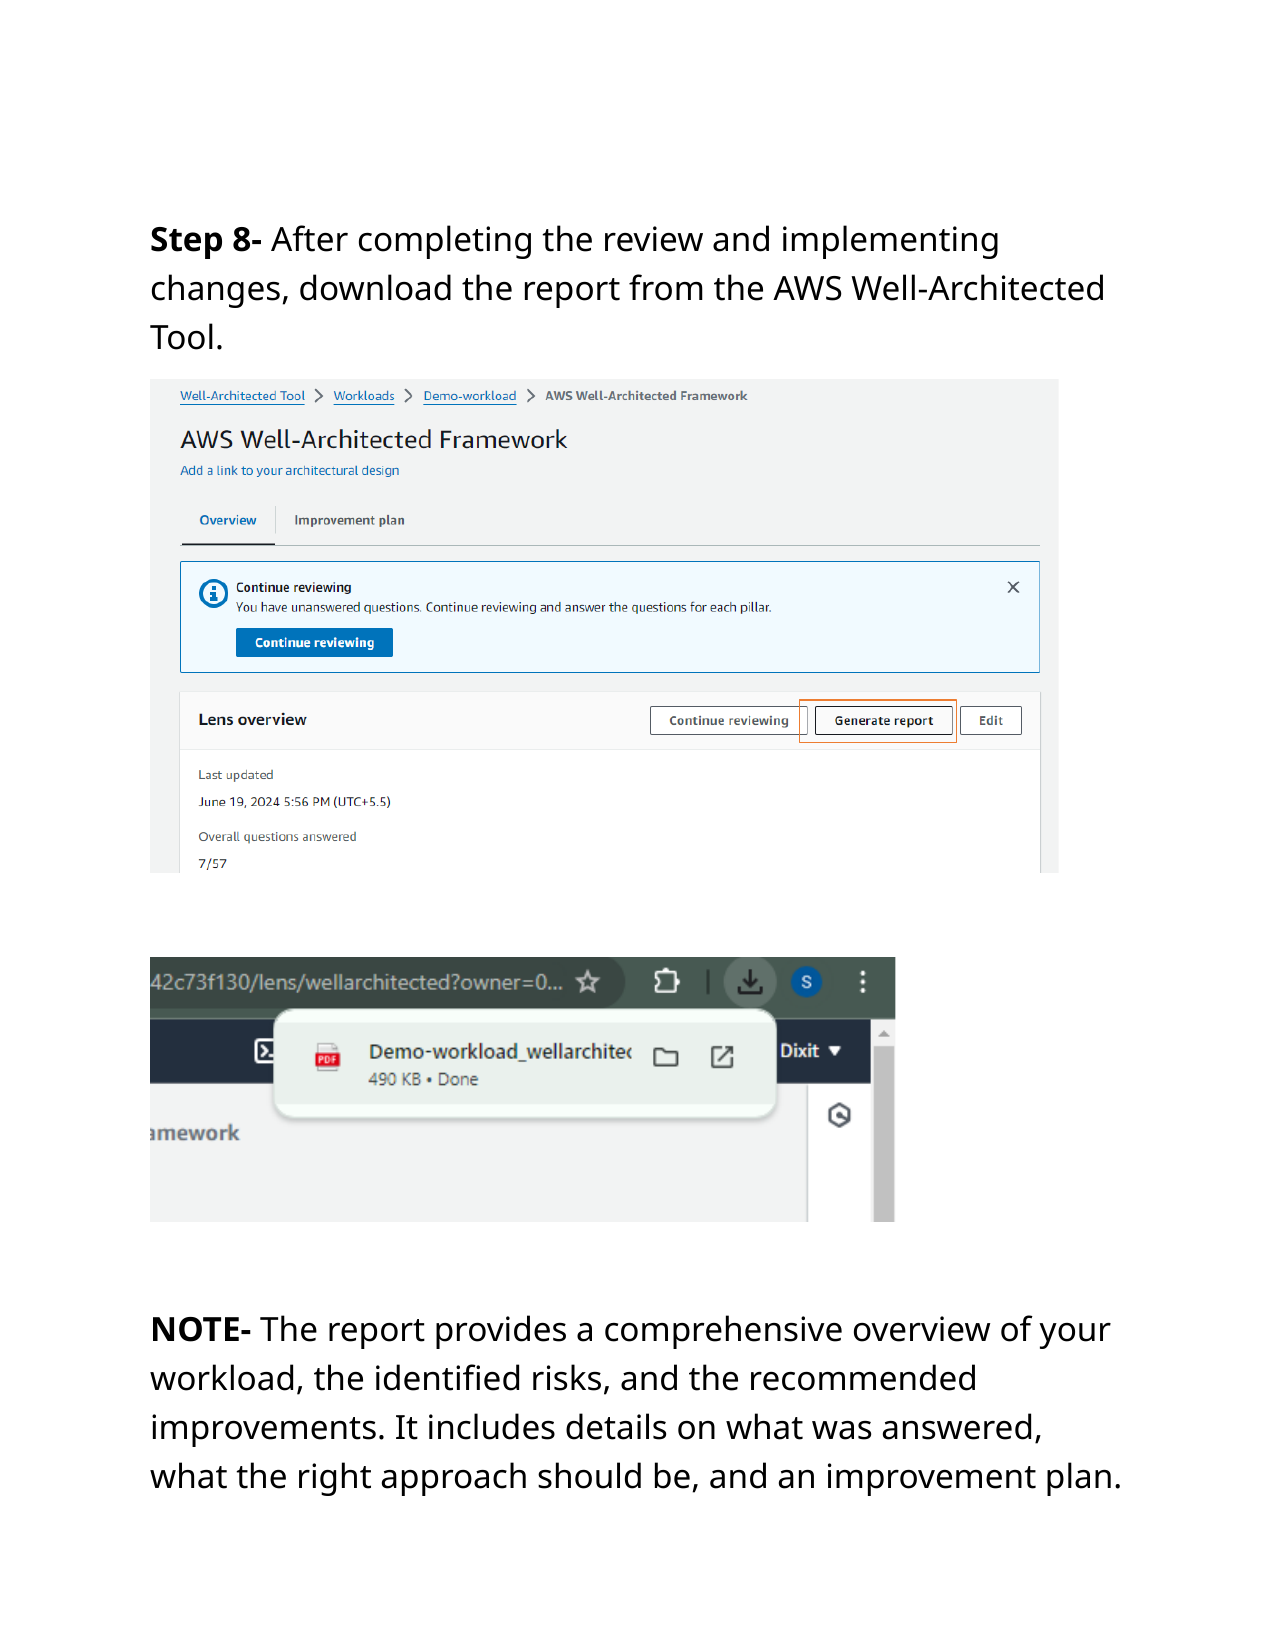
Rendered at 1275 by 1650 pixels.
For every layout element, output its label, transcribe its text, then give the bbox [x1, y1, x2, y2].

text Step 8- After completing the review and implementing changes, download the report from the AWS Well-Architected Tool. [150, 216, 1125, 359]
picture [150, 379, 1059, 873]
text NOTE- The report provides a comprehensive overview of your workload, the identified risks, and the recommended improvements. It includes details on what was answered, what the right approach should be, and an improvement plan. [150, 1306, 1125, 1498]
picture [150, 957, 896, 1222]
